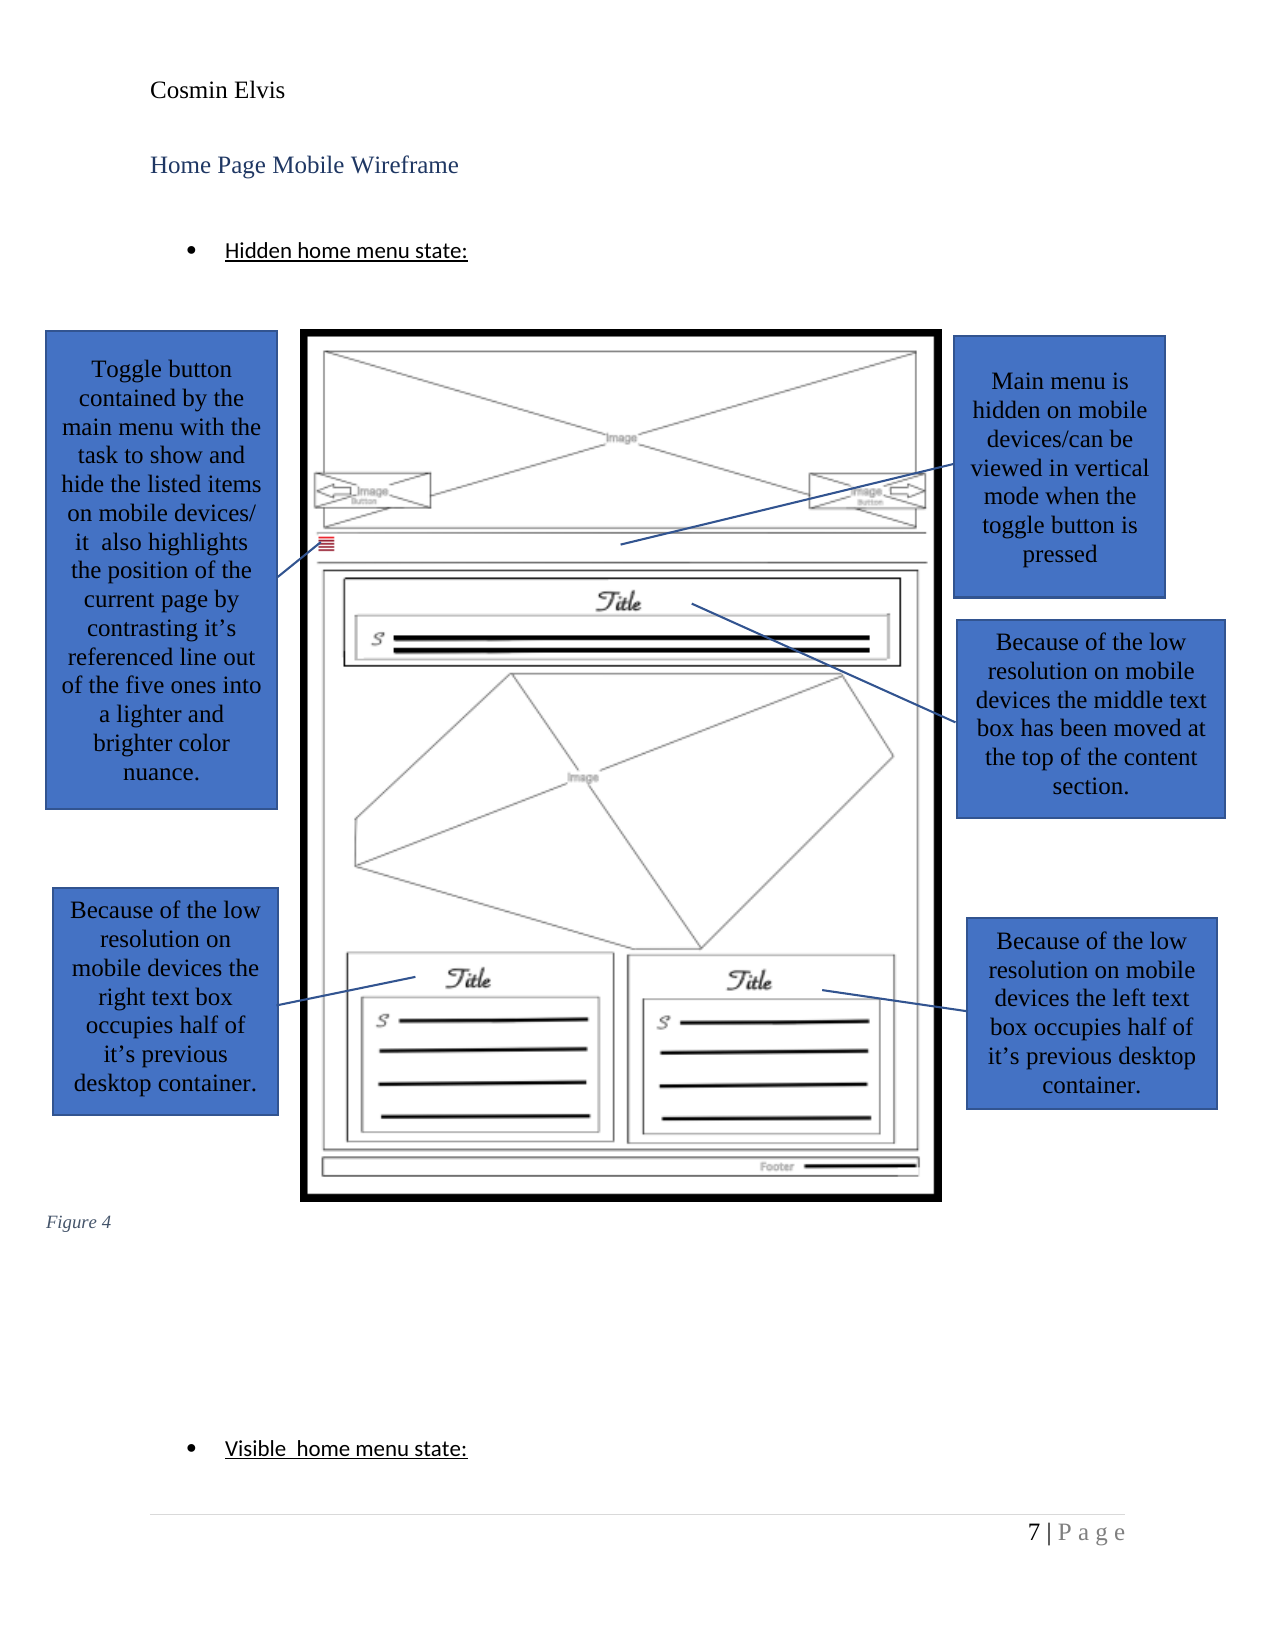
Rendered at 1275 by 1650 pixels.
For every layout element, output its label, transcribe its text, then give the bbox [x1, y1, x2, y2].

picture [300, 329, 942, 1202]
list Hidden home menu state: [187, 236, 1125, 264]
list Visible home menu state: [187, 1434, 1125, 1462]
subtitle Home Page Mobile Wireframe [150, 150, 1125, 179]
